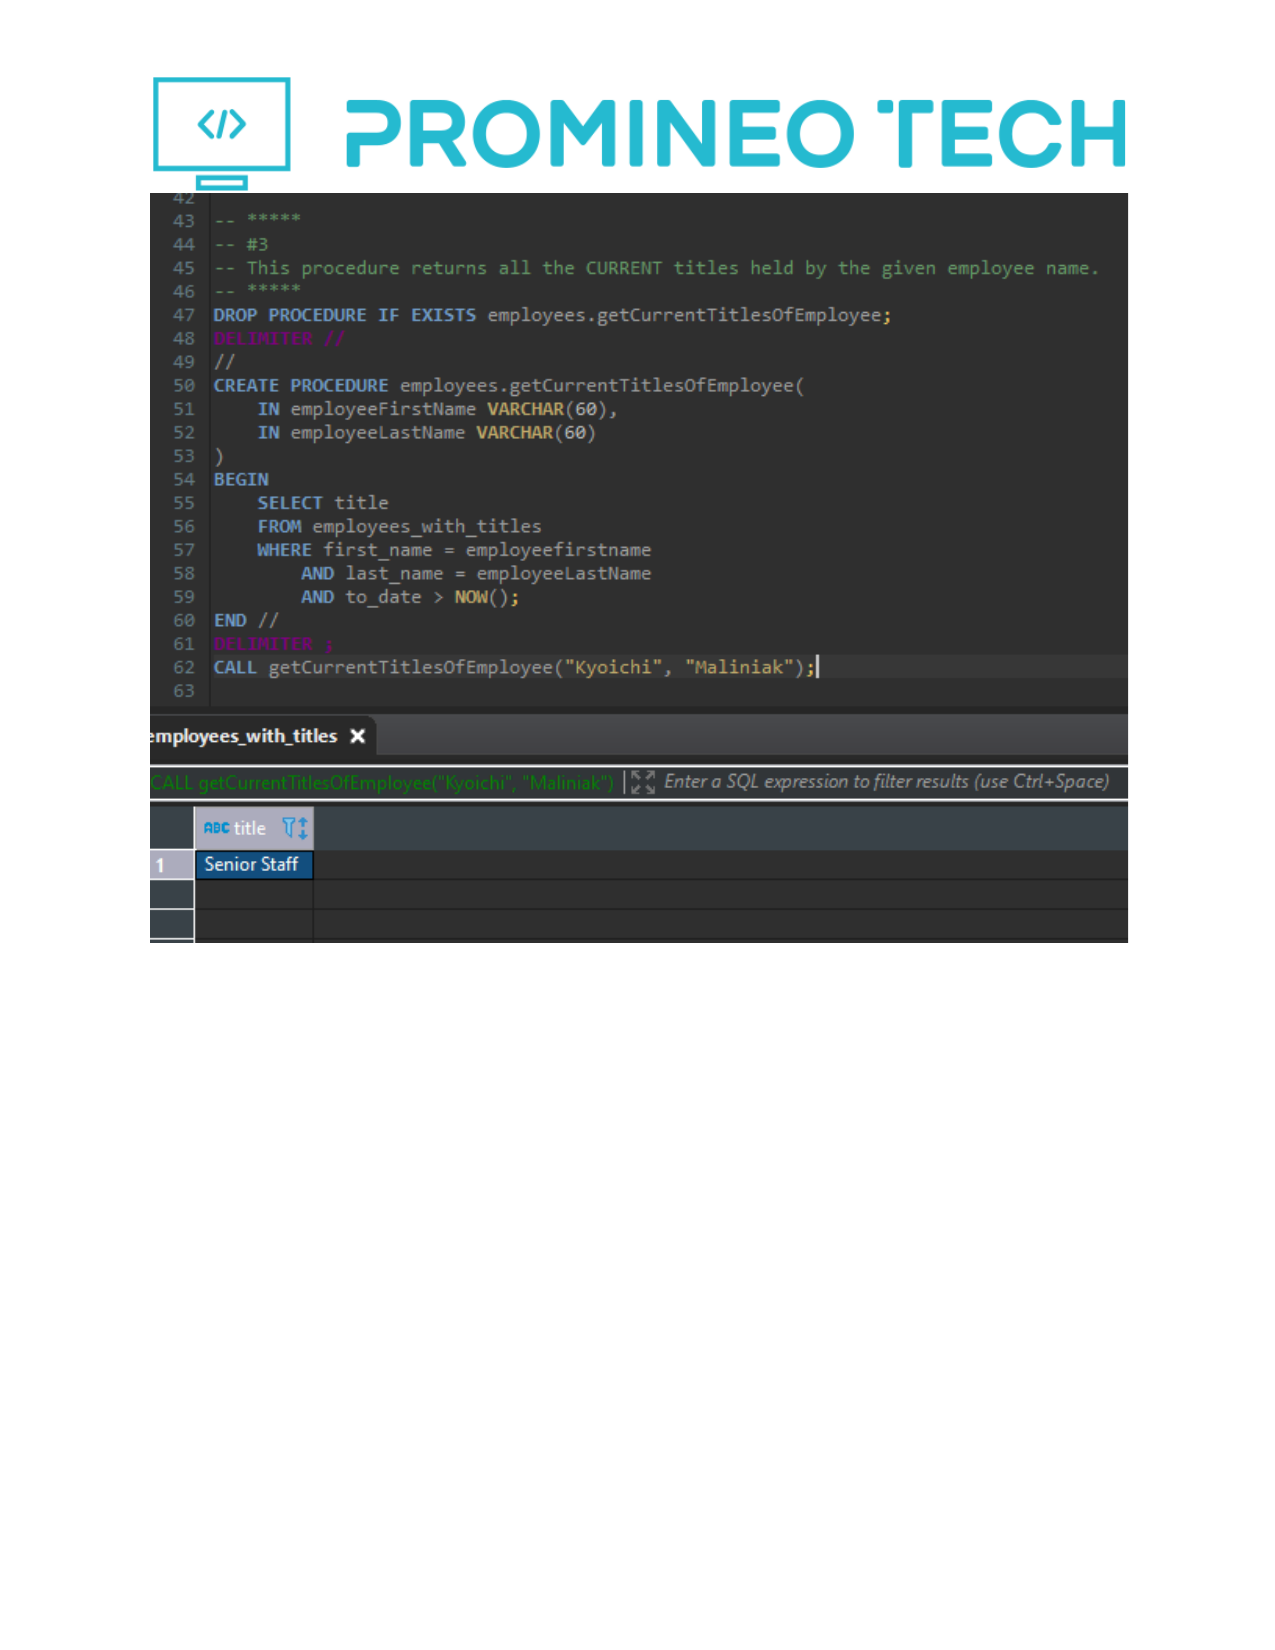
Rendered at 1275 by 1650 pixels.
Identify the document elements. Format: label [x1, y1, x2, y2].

picture [150, 75, 1129, 943]
